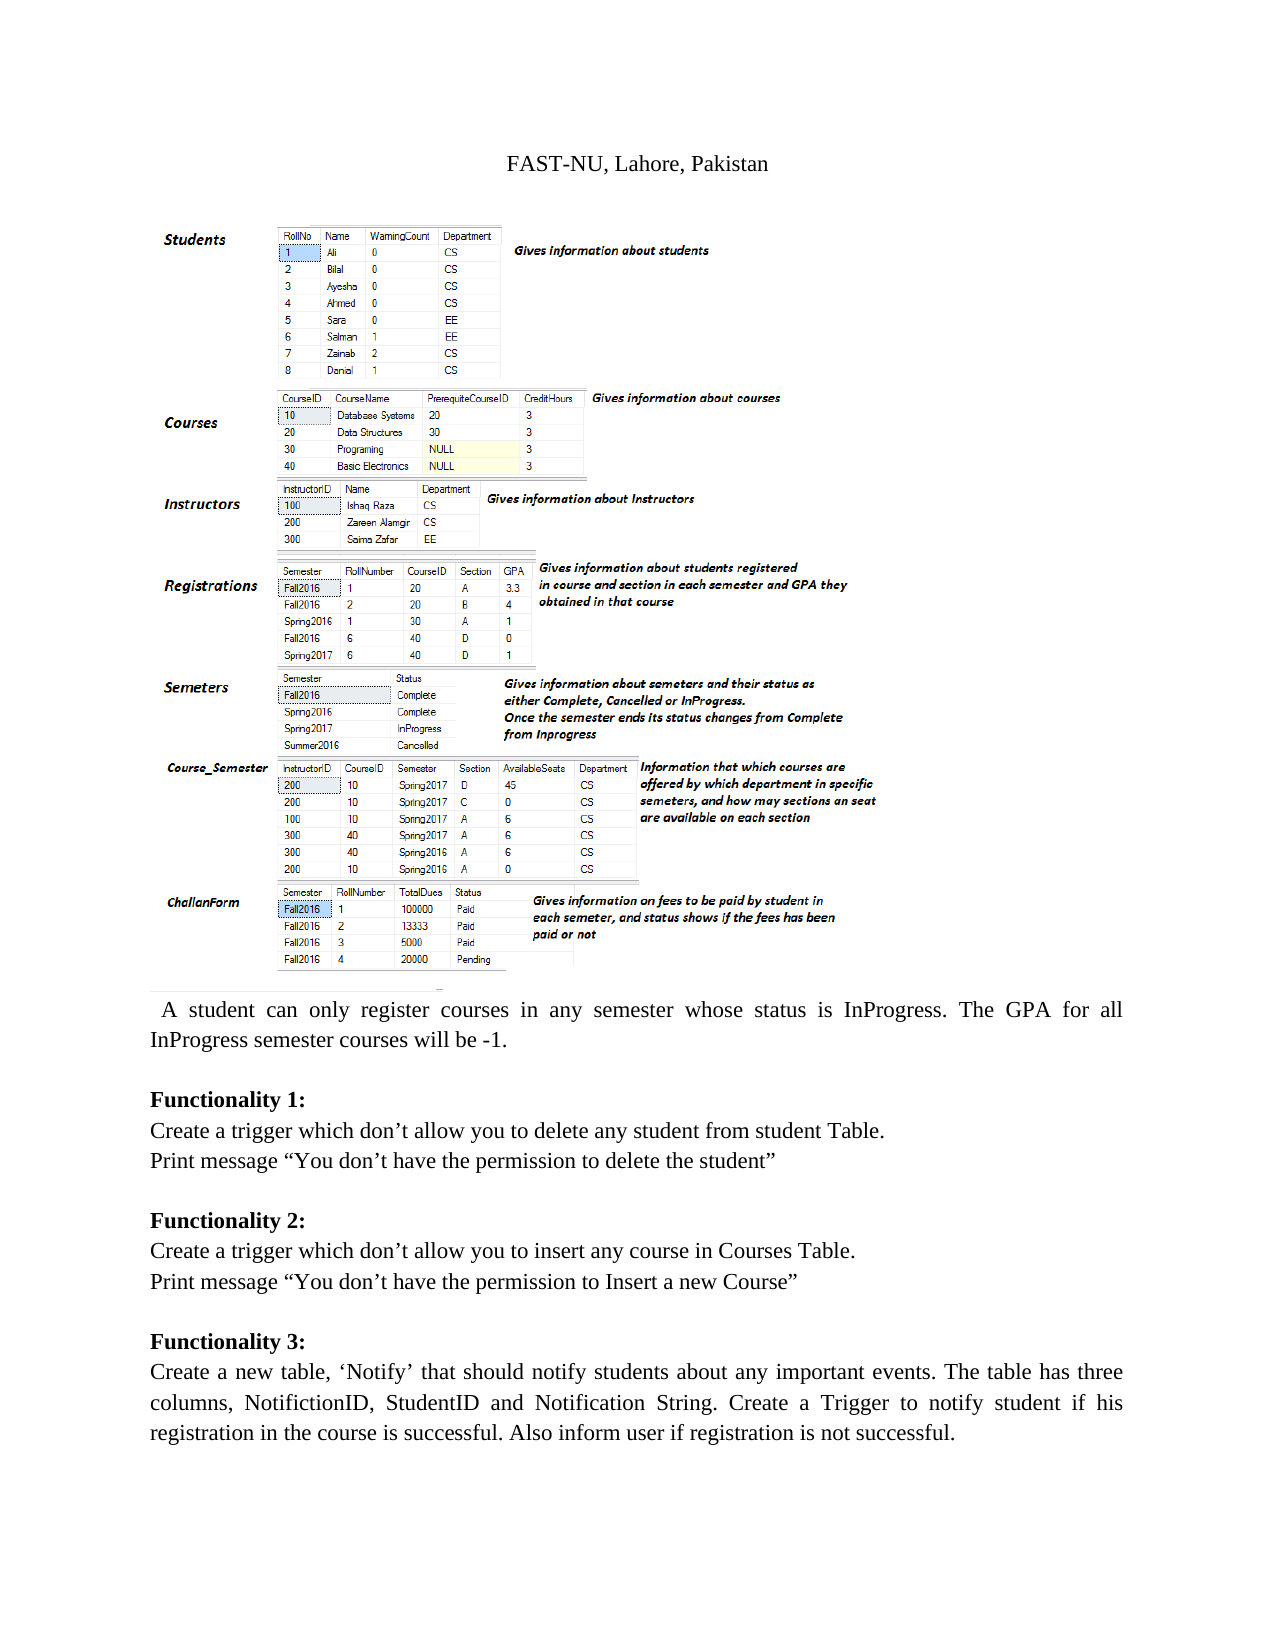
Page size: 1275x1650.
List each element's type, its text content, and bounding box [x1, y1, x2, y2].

text Functionality 2: [150, 1207, 1125, 1234]
text A student can only register courses in any semester whose status is InProgress. The GPA for all InProgress semester courses will be -1. [150, 996, 1125, 1052]
text Print message “You don’t have the permission to Insert a new Course” [150, 1268, 1125, 1294]
text Functionality 3: [150, 1328, 1125, 1354]
text Create a trigger which don’t allow you to insert any course in Courses Table. [150, 1237, 1125, 1264]
text Create a trigger which don’t allow you to delete any student from student Table. [150, 1117, 1125, 1143]
text Create a new table, ‘Notify’ that should notify students about any important events. The table has three columns, NotifictionID, StudentID and Notification String. Create a Trigger to notify student if his registration in the course is successful. Also inform user if registration is not successful. [150, 1358, 1125, 1445]
picture [150, 225, 908, 992]
text Functionality 1: [150, 1086, 1125, 1113]
text Print message “You don’t have the permission to delete the student” [150, 1147, 1125, 1173]
text FAST-NU, Lahore, Pakistan [150, 150, 1125, 176]
